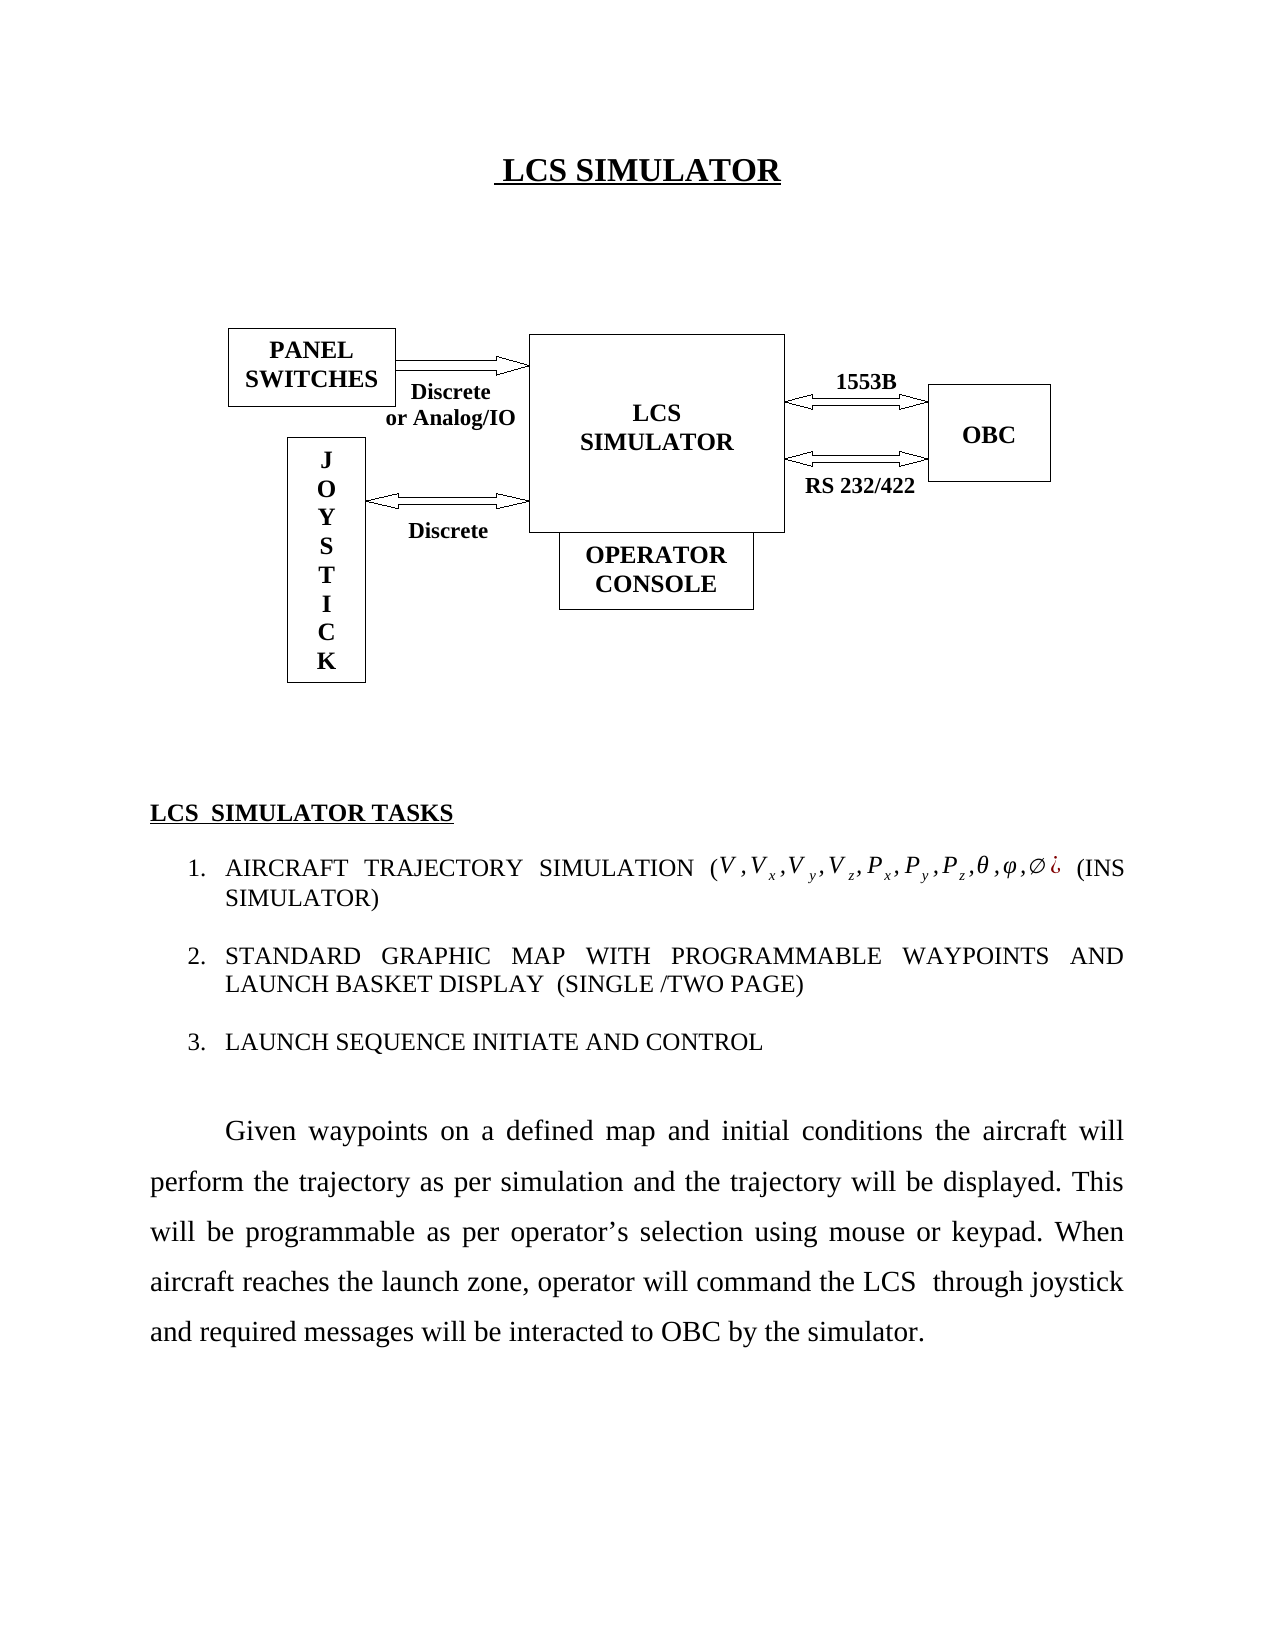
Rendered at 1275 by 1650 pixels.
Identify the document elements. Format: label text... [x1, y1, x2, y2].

text LCS SIMULATOR [150, 150, 1125, 188]
text LCS SIMULATOR TASKS [150, 798, 1125, 827]
text Given waypoints on a defined map and initial conditions the aircraft will perform the trajectory as per simulation and the trajectory will be displayed. This will be programmable as per operator’s selection using mouse or keypad. When aircraft reaches the launch zone, operator will command the LCS through joystick and required messages will be interacted to OBC by the simulator. [150, 1113, 1125, 1348]
list LAUNCH SEQUENCE INITIATE AND CONTROL [187, 1027, 1125, 1056]
list STANDARD GRAPHIC MAP WITH PROGRAMMABLE WAYPOINTS AND LAUNCH BASKET DISPLAY (SINGLE /TWO PAGE) [187, 941, 1125, 998]
list AIRCRAFT TRAJECTORY SIMULATION ( (INS SIMULATOR) [187, 852, 1125, 912]
